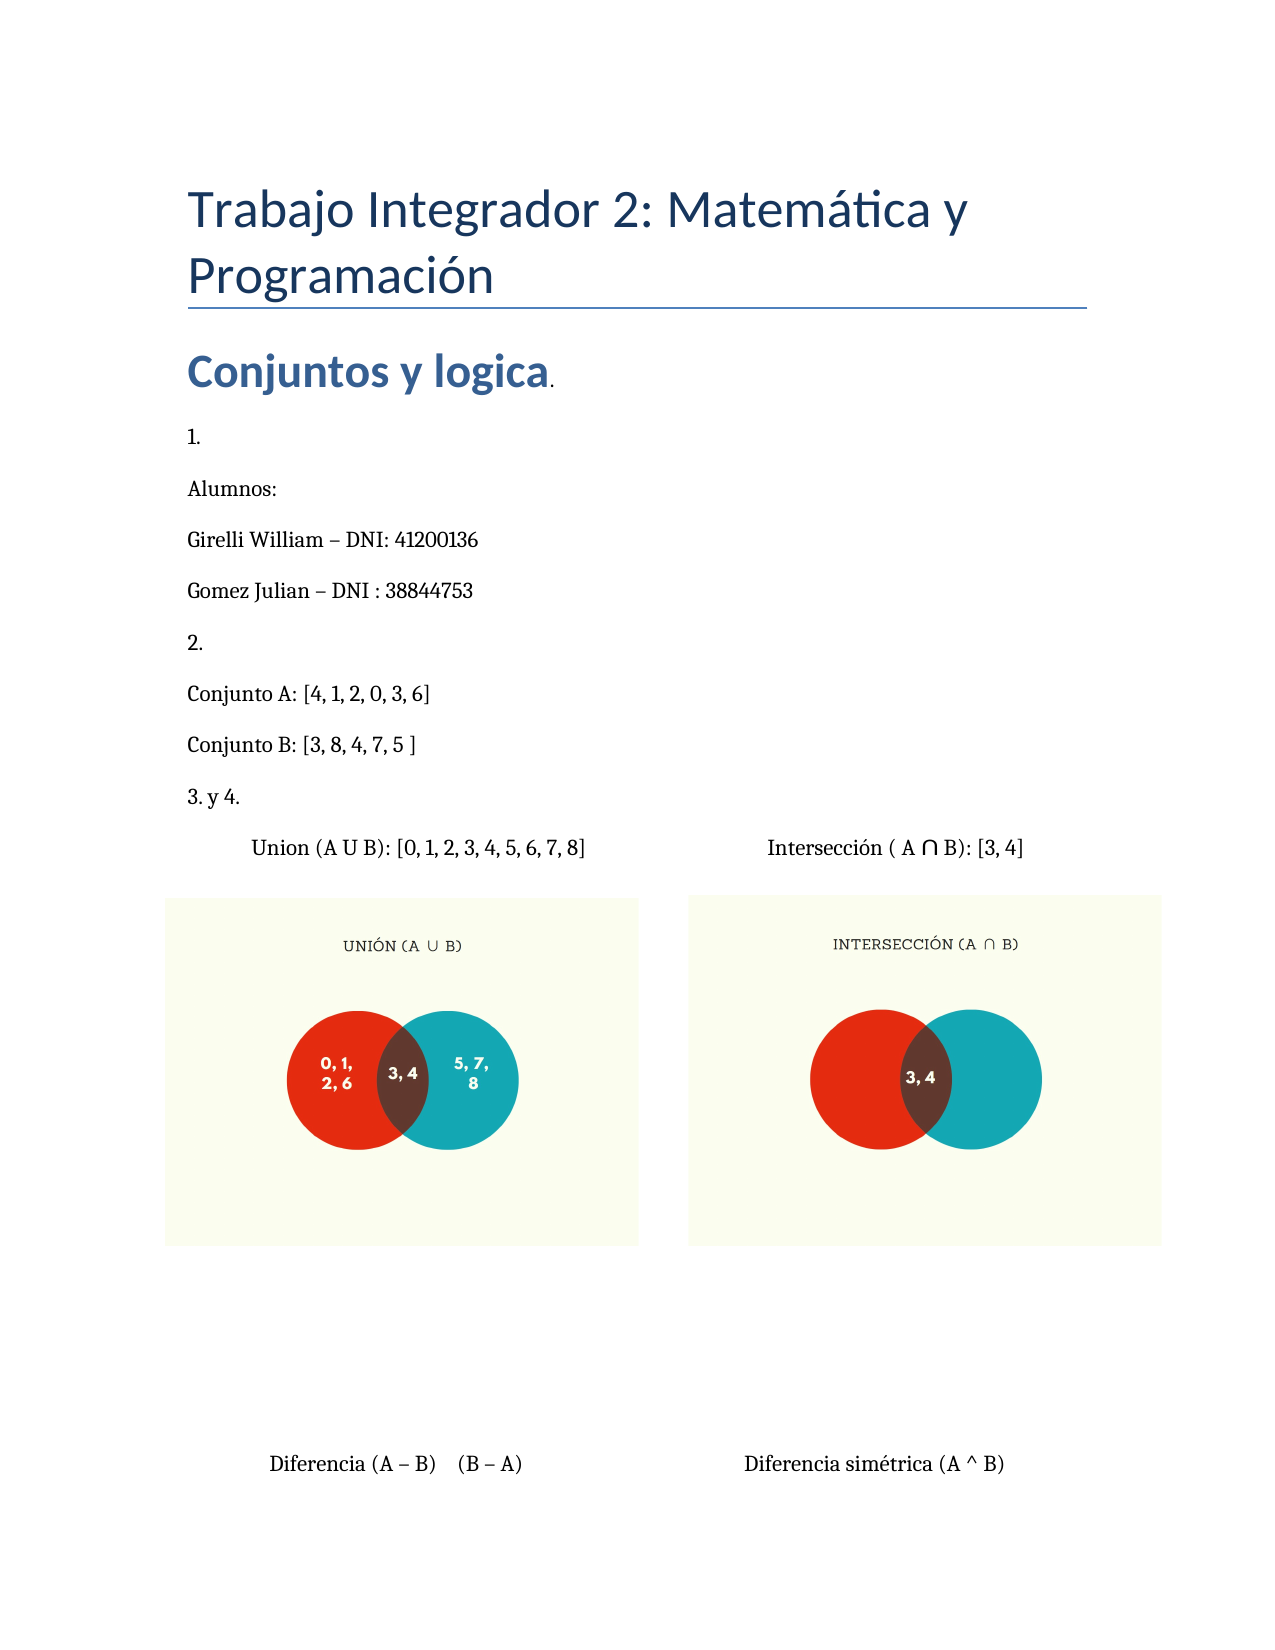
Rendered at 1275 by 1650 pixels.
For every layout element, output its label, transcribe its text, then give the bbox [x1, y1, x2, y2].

picture [165, 898, 639, 1246]
text Trabajo Integrador 2: Matemática y Programación [187, 175, 1087, 309]
text Conjunto A: [4, 1, 2, 0, 3, 6] [187, 681, 1087, 707]
text Conjunto B: [3, 8, 4, 7, 5 ] [187, 732, 1087, 759]
text 2. [187, 629, 1087, 656]
text Gomez Julian – DNI : 38844753 [187, 578, 1087, 604]
text Union (A U B): [0, 1, 2, 3, 4, 5, 6, 7, 8] Intersección ( A ∩ B): [3, 4] [187, 835, 1087, 861]
picture [688, 895, 1162, 1246]
text Diferencia (A – B) (B – A) Diferencia simétrica (A ^ B) [187, 1451, 1087, 1478]
text Alumnos: [187, 476, 1087, 502]
text 1. [187, 424, 1087, 451]
text Girelli William – DNI: 41200136 [187, 527, 1087, 553]
text 3. y 4. [187, 784, 1087, 810]
text Conjuntos y logica. [187, 341, 1087, 399]
